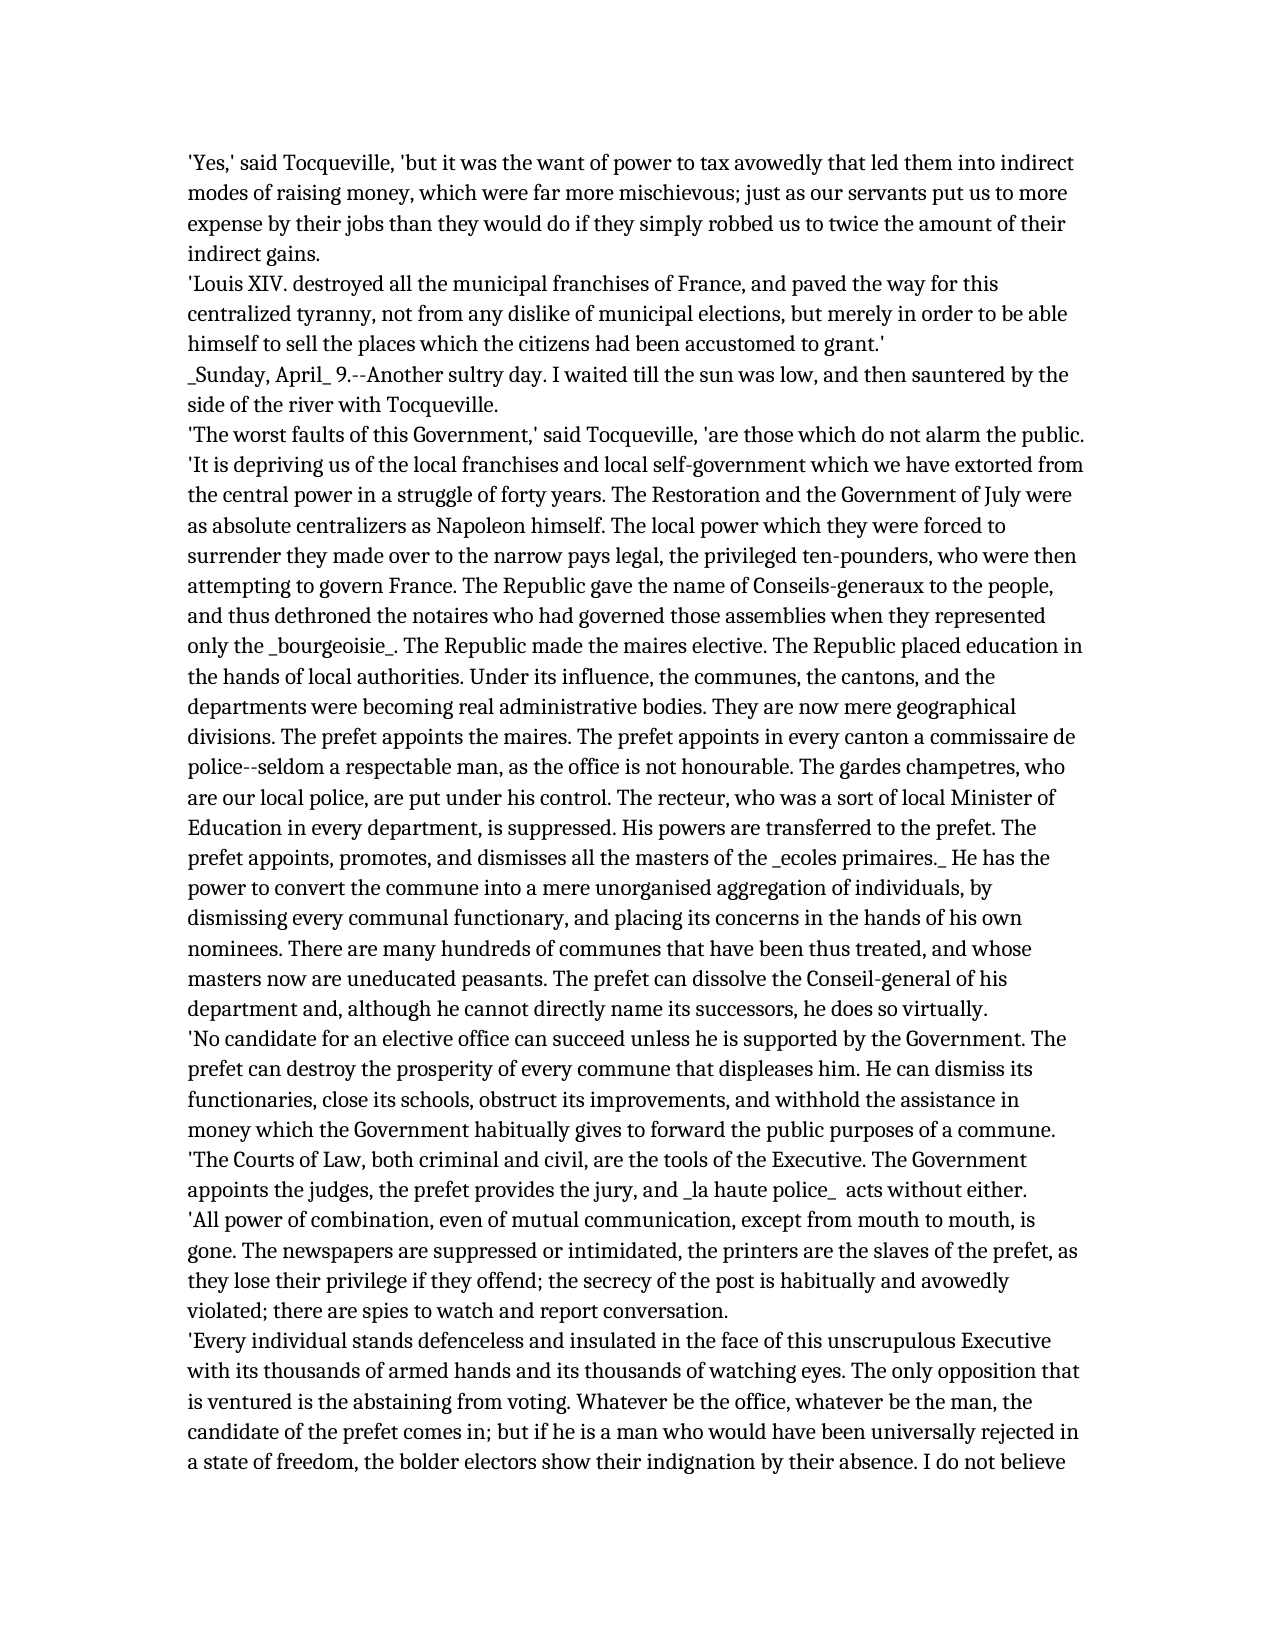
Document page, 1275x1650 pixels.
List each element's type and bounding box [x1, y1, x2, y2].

text [187, 150, 1087, 1475]
